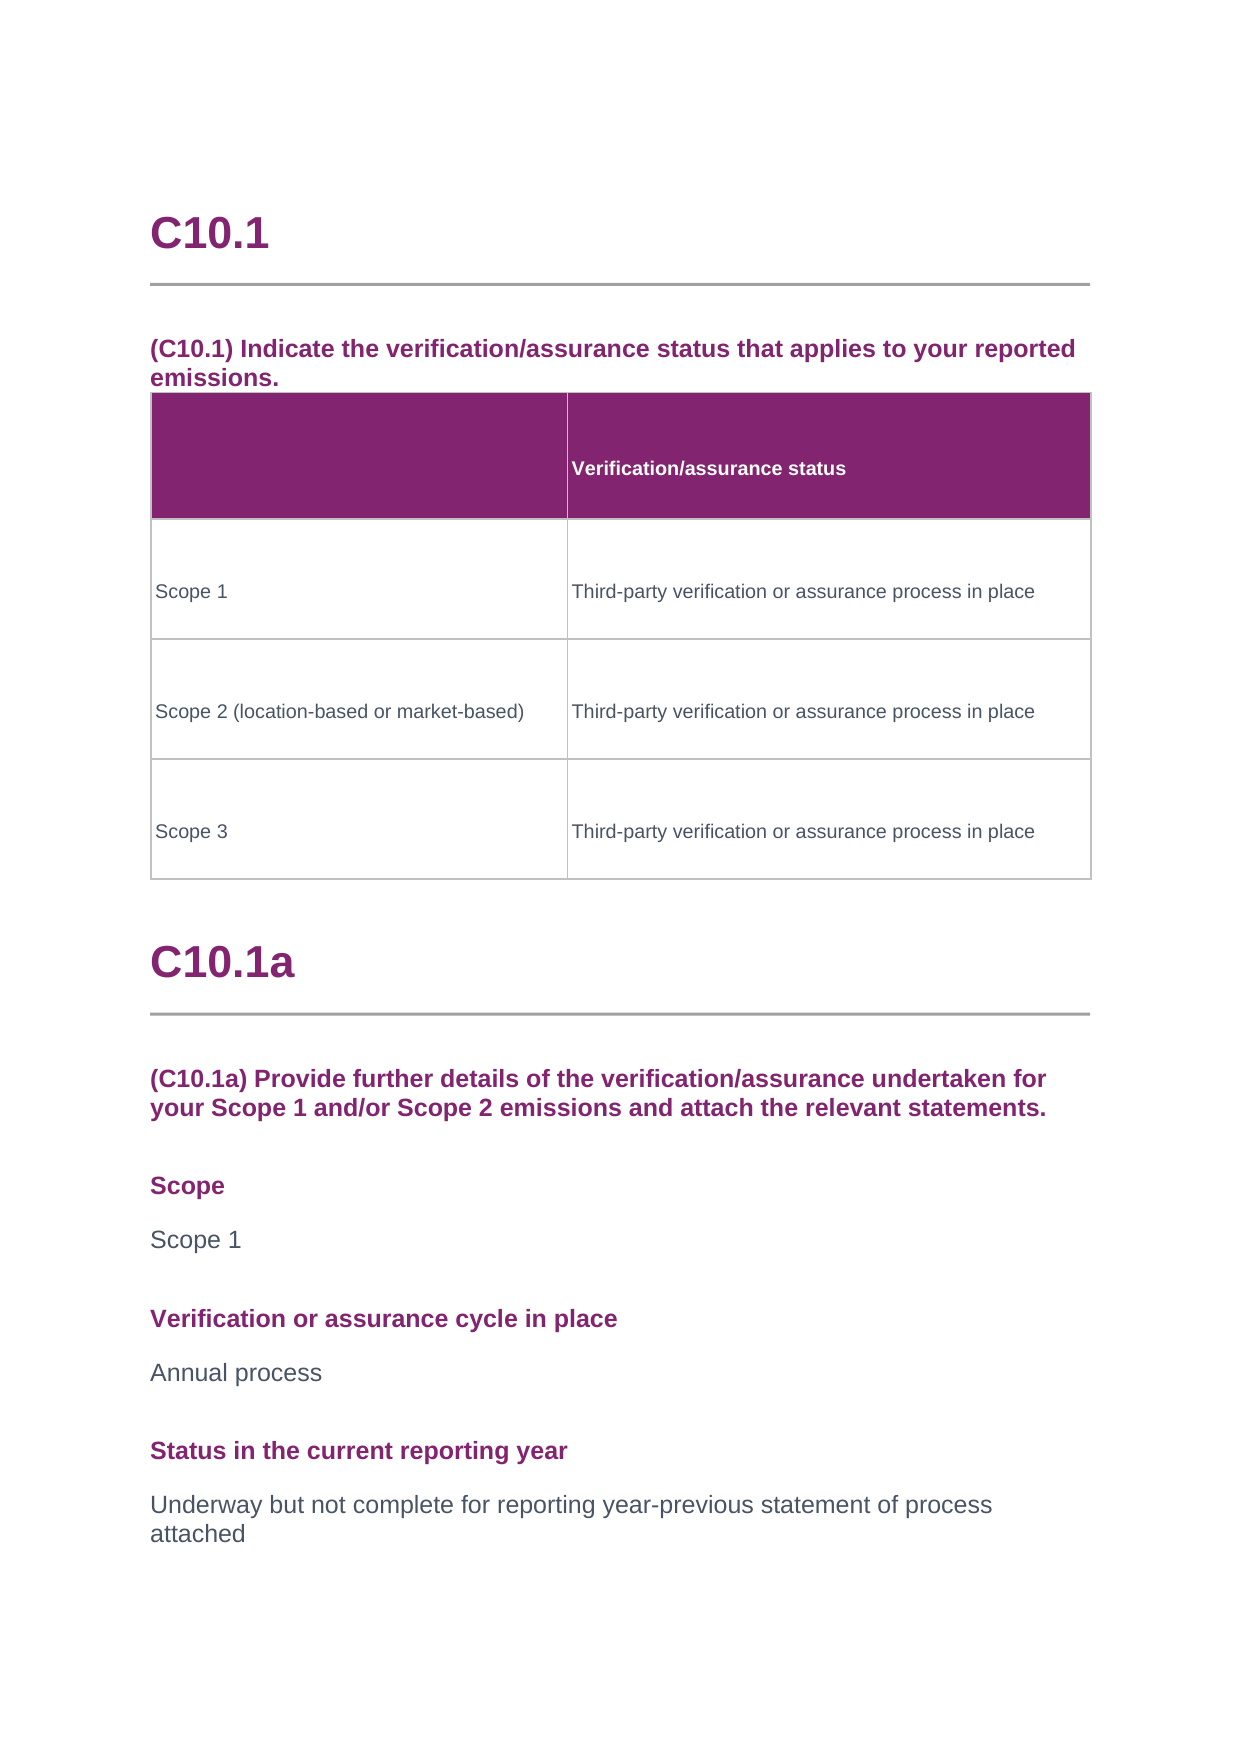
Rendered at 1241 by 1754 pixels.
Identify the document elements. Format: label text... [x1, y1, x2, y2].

table_cell Scope 3 [152, 760, 567, 878]
table_header [152, 393, 567, 518]
table_header Verification/assurance status [568, 393, 1090, 518]
table_cell Third-party verification or assurance process in place [568, 640, 1090, 758]
subtitle Scope [150, 1171, 1090, 1200]
subtitle Verification or assurance cycle in place [150, 1304, 1090, 1333]
subtitle Status in the current reporting year [150, 1436, 1090, 1465]
text Annual process [150, 1358, 1090, 1386]
subtitle C10.1a [150, 880, 1090, 987]
table_cell Scope 2 (location-based or market-based) [152, 640, 567, 758]
text Scope 1 [150, 1225, 1090, 1254]
text Underway but not complete for reporting year-previous statement of process attached [150, 1490, 1090, 1548]
subtitle (C10.1) Indicate the verification/assurance status that applies to your reported emissions. [150, 334, 1090, 392]
subtitle (C10.1a) Provide further details of the verification/assurance undertaken for your Scope 1 and/or Scope 2 emissions and attach the relevant statements. [150, 1064, 1090, 1121]
table_cell Third-party verification or assurance process in place [568, 760, 1090, 878]
table_cell Third-party verification or assurance process in place [568, 520, 1090, 638]
table_cell Scope 1 [152, 520, 567, 638]
subtitle C10.1 [150, 150, 1090, 258]
